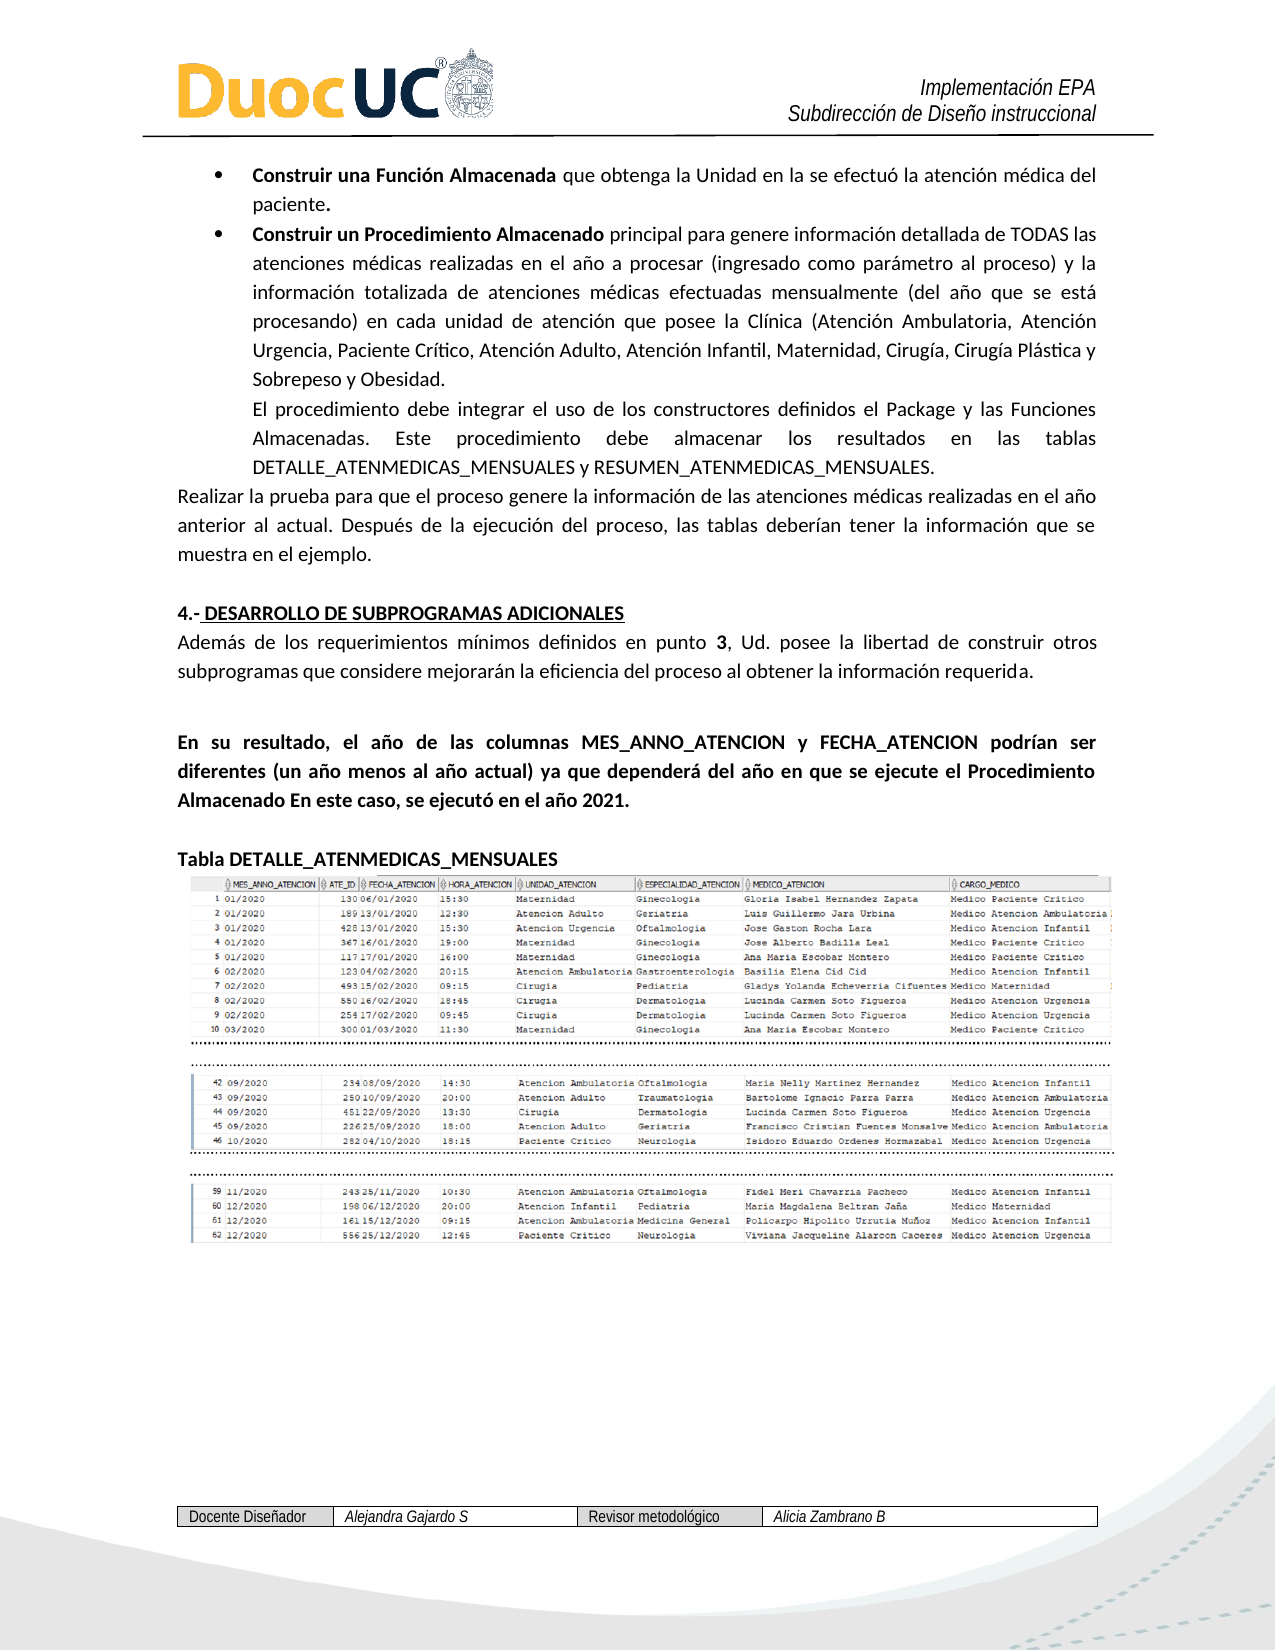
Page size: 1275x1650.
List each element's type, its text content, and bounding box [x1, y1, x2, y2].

text Además de los requerimientos mínimos definidos en punto 3, Ud. posee la libertad de construir otros subprogramas que considere mejorarán la eficiencia del proceso al obtener la información requerida. [177, 629, 1098, 684]
picture [177, 48, 493, 117]
text Realizar la prueba para que el proceso genere la información de las atenciones médicas realizadas en el año anterior al actual. Después de la ejecución del proceso, las tablas deberían tener la información que se muestra en el ejemplo. [177, 483, 1098, 567]
picture [177, 875, 1148, 1243]
text Tabla DETALLE_ATENMEDICAS_MENSUALES [177, 846, 1098, 871]
picture [0, 1378, 1275, 1650]
text En su resultado, el año de las columnas MES_ANNO_ATENCION y FECHA_ATENCION podrían ser diferentes (un año menos al año actual) ya que dependerá del año en que se ejecute el Procedimiento Almacenado En este caso, se ejecutó en el año 2021. [177, 729, 1098, 813]
list Construir una Función Almacenada que obtenga la Unidad en la se efectuó la atención médica del paciente. [215, 162, 1098, 217]
list El procedimiento debe integrar el uso de los constructores definidos el Package y las Funciones Almacenadas. Este procedimiento debe almacenar los resultados en las tablas DETALLE_ATENMEDICAS_MENSUALES y RESUMEN_ATENMEDICAS_MENSUALES. [252, 396, 1098, 479]
text 4.- DESARROLLO DE SUBPROGRAMAS ADICIONALES [177, 600, 1098, 625]
list Construir un Procedimiento Almacenado principal para genere información detallada de TODAS las atenciones médicas realizadas en el año a procesar (ingresado como parámetro al proceso) y la información totalizada de atenciones médicas efectuadas mensualmente (del año que se está procesando) en cada unidad de atención que posee la Clínica (Atención Ambulatoria, Atención Urgencia, Paciente Crítico, Atención Adulto, Atención Infantil, Maternidad, Cirugía, Cirugía Plástica y Sobrepeso y Obesidad. [215, 221, 1098, 392]
